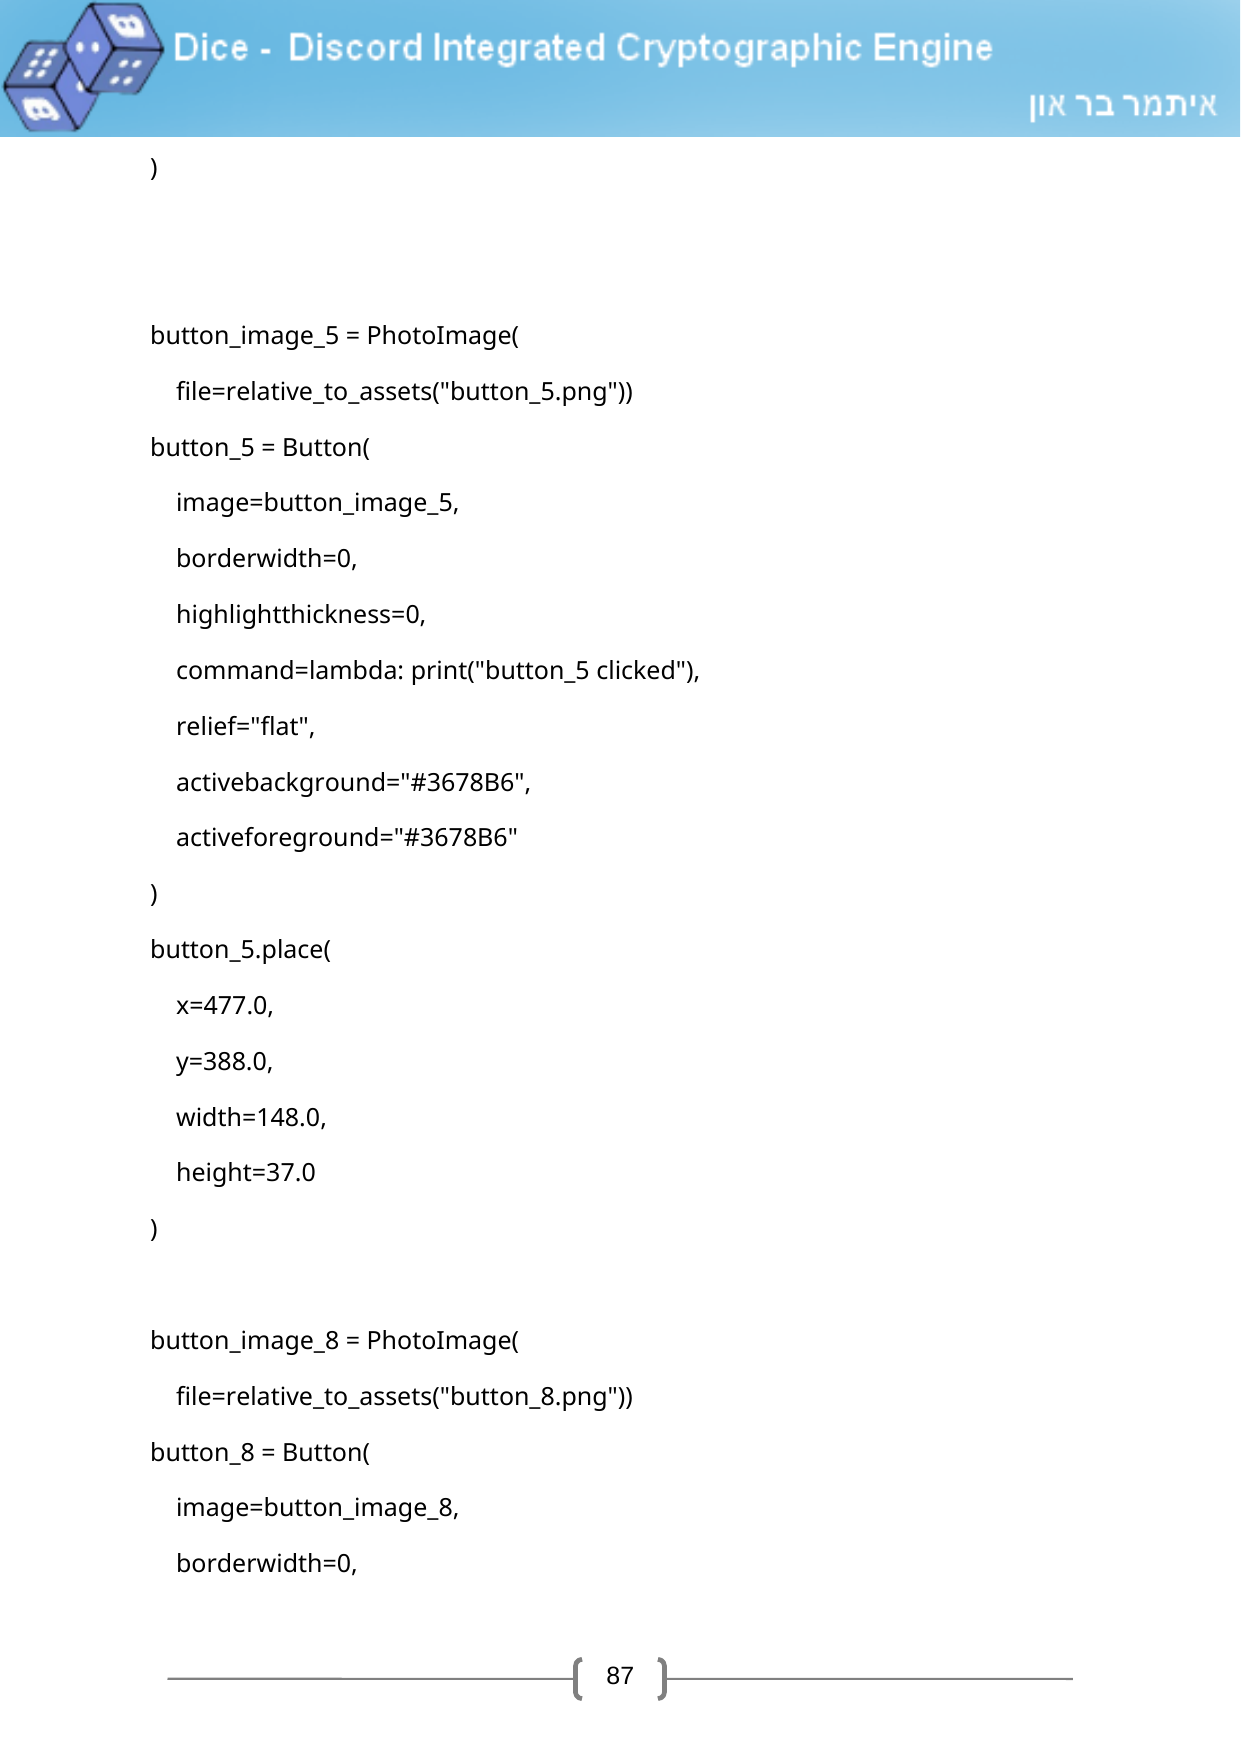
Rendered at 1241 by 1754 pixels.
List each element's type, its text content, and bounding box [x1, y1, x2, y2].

text width=148.0, [150, 1099, 1090, 1133]
text activeforeground="#3678B6" [150, 820, 1090, 854]
text ) [150, 876, 1090, 910]
text button_image_5 = PhotoImage( [150, 317, 1090, 352]
text command=lambda: print("button_5 clicked"), [150, 652, 1090, 687]
text ) [150, 150, 1090, 184]
picture [0, 0, 1241, 137]
text button_8 = Button( [150, 1434, 1090, 1468]
text y=388.0, [150, 1043, 1090, 1077]
text height=37.0 [150, 1155, 1090, 1189]
text highlightthickness=0, [150, 597, 1090, 631]
text image=button_image_8, [150, 1490, 1090, 1524]
text button_5.place( [150, 932, 1090, 966]
text borderwidth=0, [150, 541, 1090, 575]
text image=button_image_5, [150, 485, 1090, 519]
text file=relative_to_assets("button_5.png")) [150, 373, 1090, 407]
text activebackground="#3678B6", [150, 764, 1090, 798]
text button_5 = Button( [150, 429, 1090, 463]
text relief="flat", [150, 708, 1090, 742]
text x=477.0, [150, 987, 1090, 1022]
text ) [150, 1211, 1090, 1245]
text file=relative_to_assets("button_8.png")) [150, 1378, 1090, 1412]
text borderwidth=0, [150, 1546, 1090, 1580]
text button_image_8 = PhotoImage( [150, 1322, 1090, 1357]
